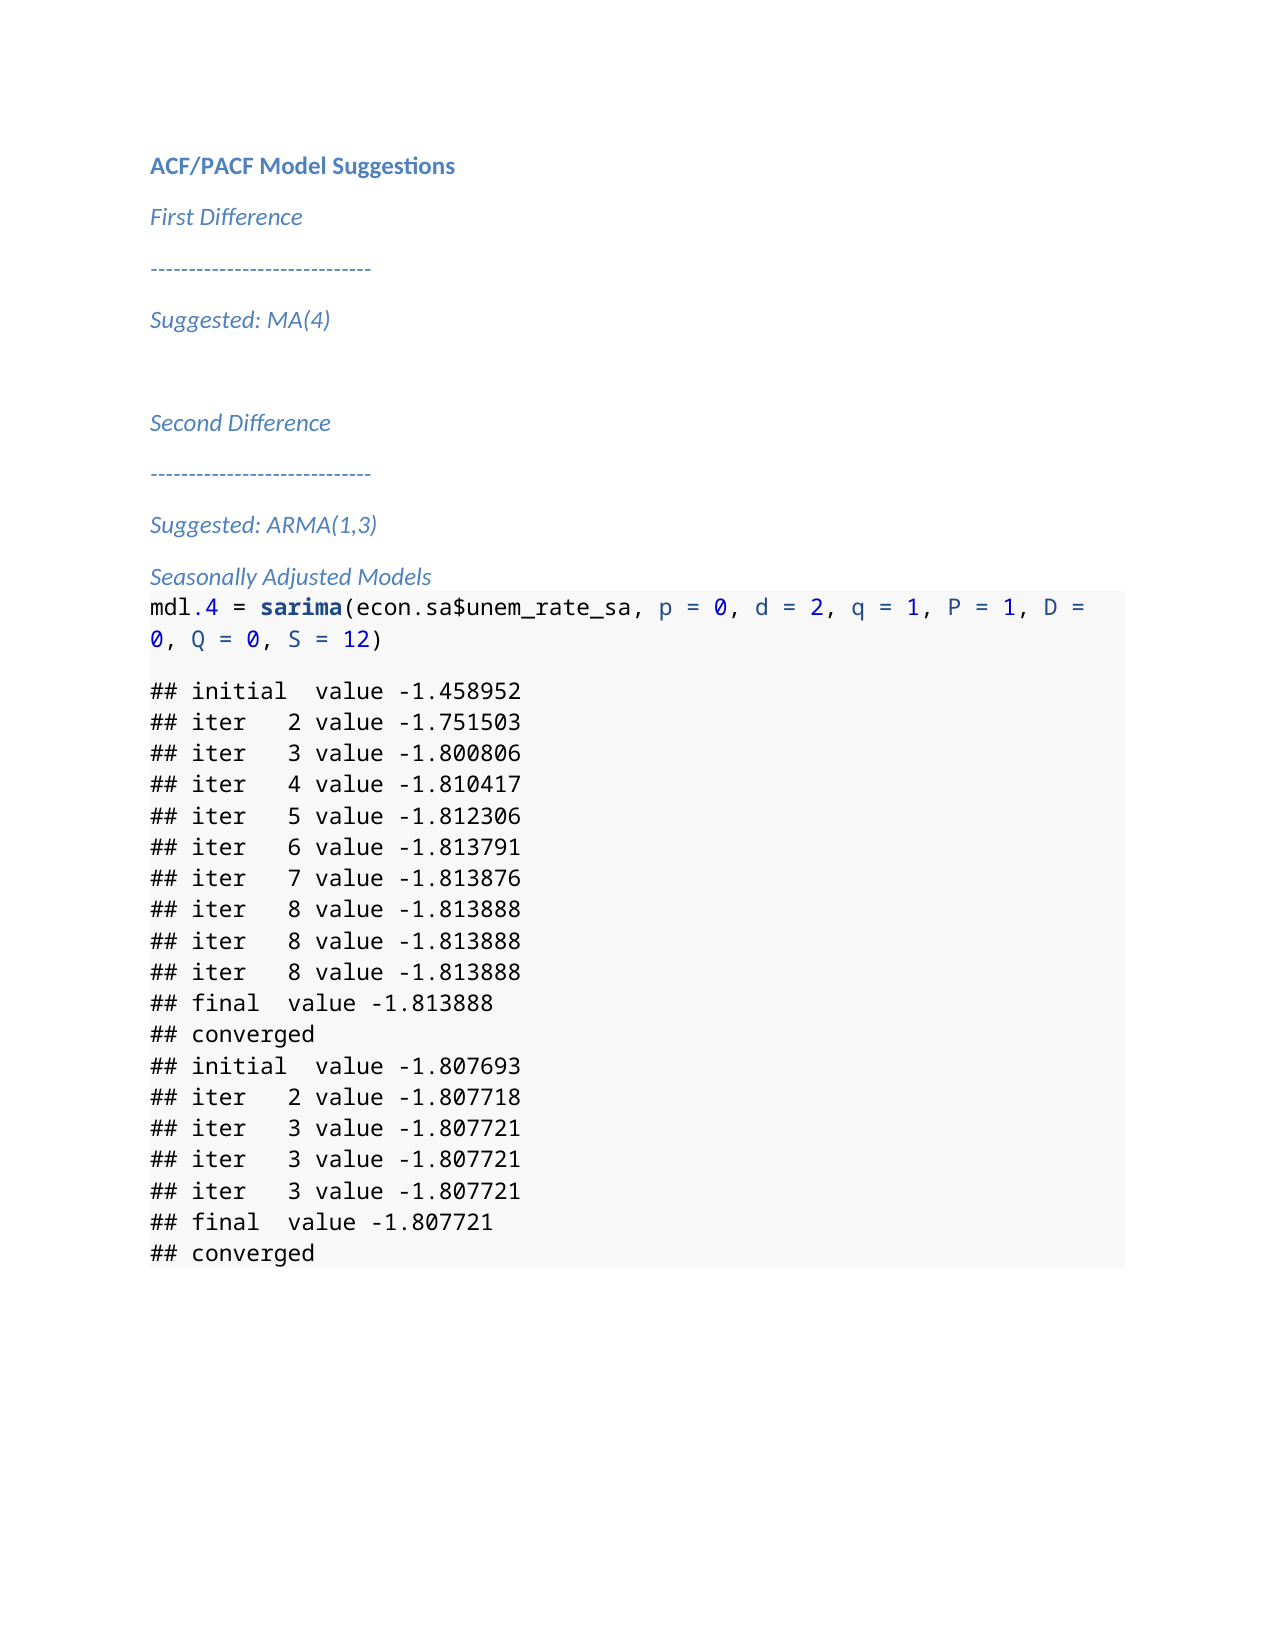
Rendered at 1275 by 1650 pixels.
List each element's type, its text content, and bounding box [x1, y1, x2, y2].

text ## initial value -1.458952 ## iter 2 value -1.751503 ## iter 3 value -1.800806 ## iter 4 value -1.810417 ## iter 5 value -1.812306 ## iter 6 value -1.813791 ## iter 7 value -1.813876 ## iter 8 value -1.813888 ## iter 8 value -1.813888 ## iter 8 value -1.813888 ## final value -1.813888 ## converged ## initial value -1.807693 ## iter 2 value -1.807718 ## iter 3 value -1.807721 ## iter 3 value -1.807721 ## iter 3 value -1.807721 ## final value -1.807721 ## converged [150, 675, 1125, 1268]
subtitle Suggested: MA(4) [150, 304, 1125, 334]
subtitle First Difference [150, 201, 1125, 232]
subtitle ACF/PACF Model Suggestions [150, 150, 1125, 181]
subtitle Suggested: ARMA(1,3) [150, 509, 1125, 540]
subtitle ----------------------------- [150, 253, 1125, 283]
text mdl.4 = sarima(econ.sa$unem_rate_sa, p = 0, d = 2, q = 1, P = 1, D = 0, Q = 0, S = 12) [384, 591, 1125, 654]
subtitle Seasonally Adjusted Models [150, 561, 1125, 591]
subtitle Second Difference [150, 407, 1125, 437]
subtitle ----------------------------- [150, 458, 1125, 489]
